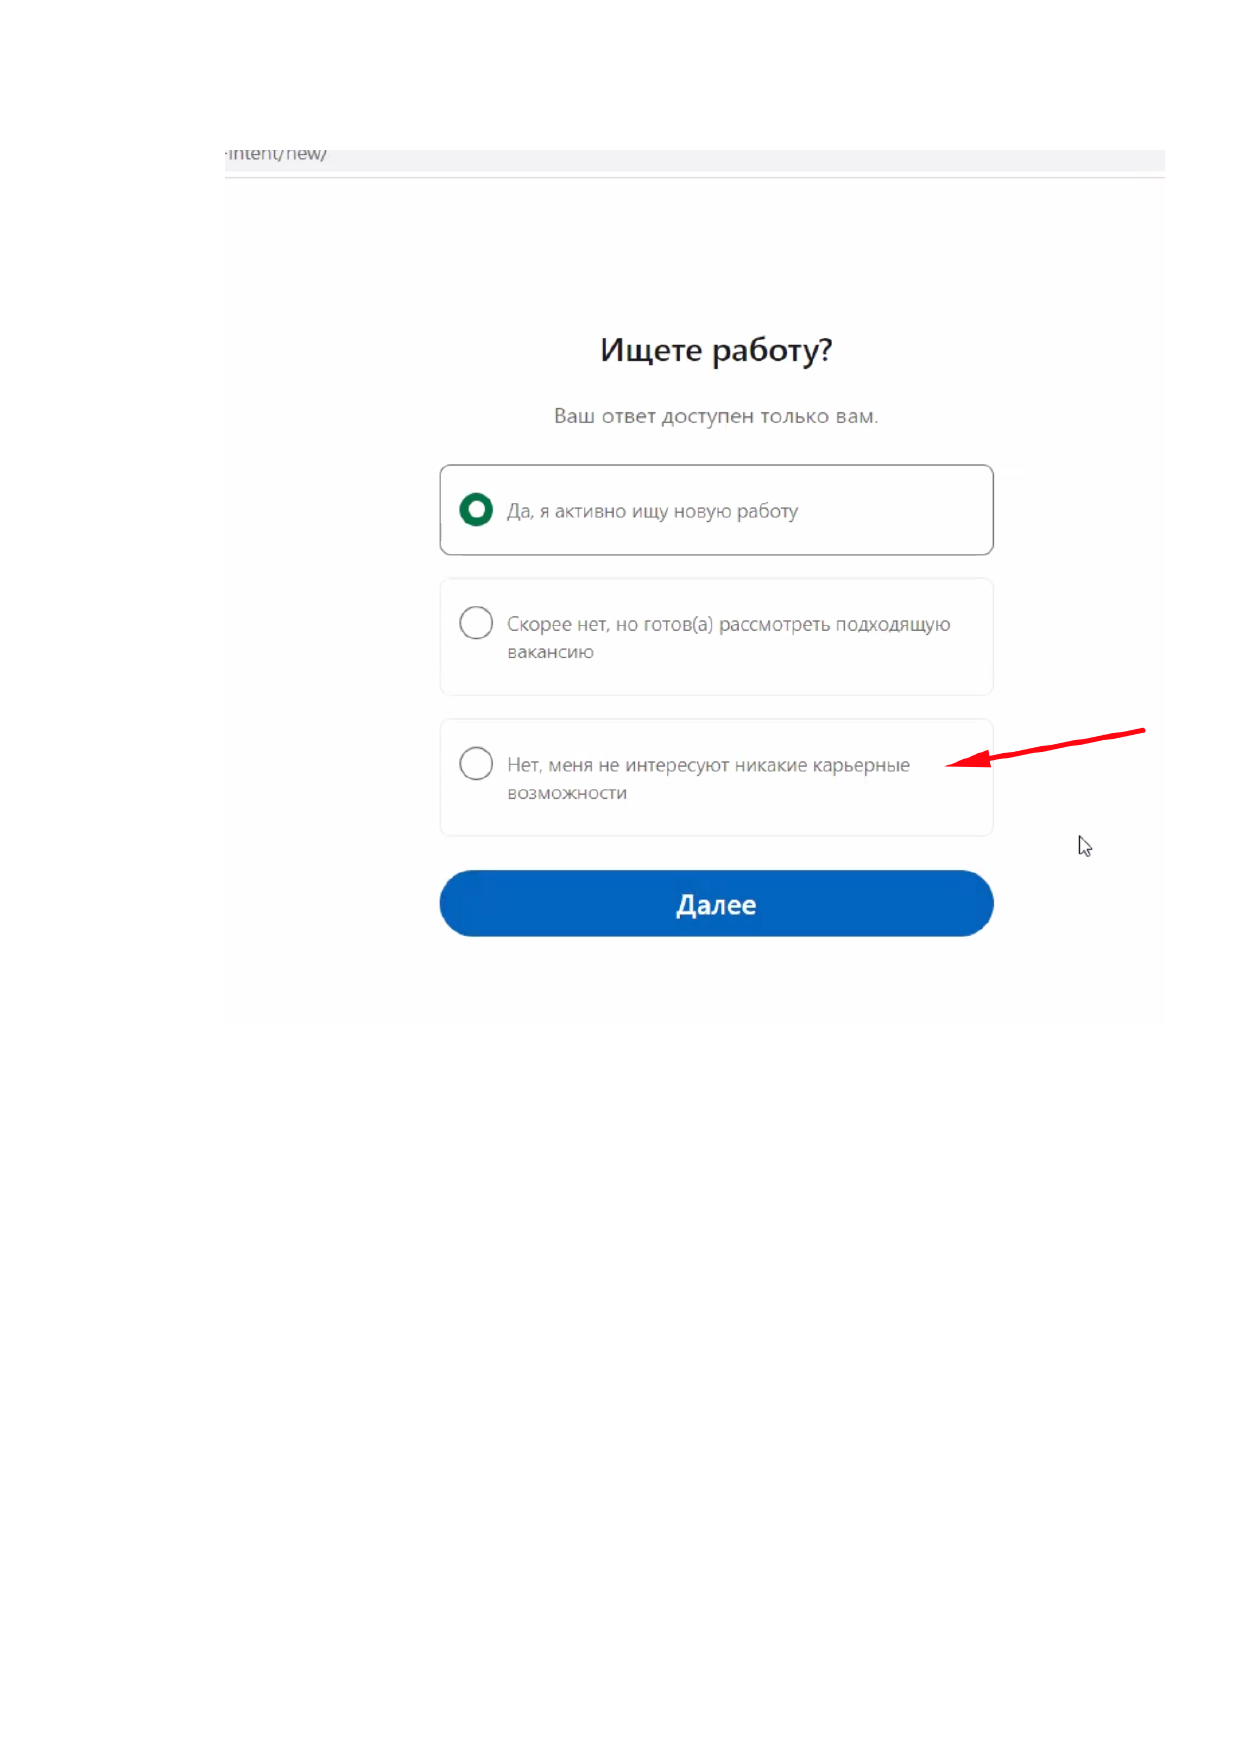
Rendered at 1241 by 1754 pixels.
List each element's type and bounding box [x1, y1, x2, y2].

picture [225, 150, 1166, 1025]
